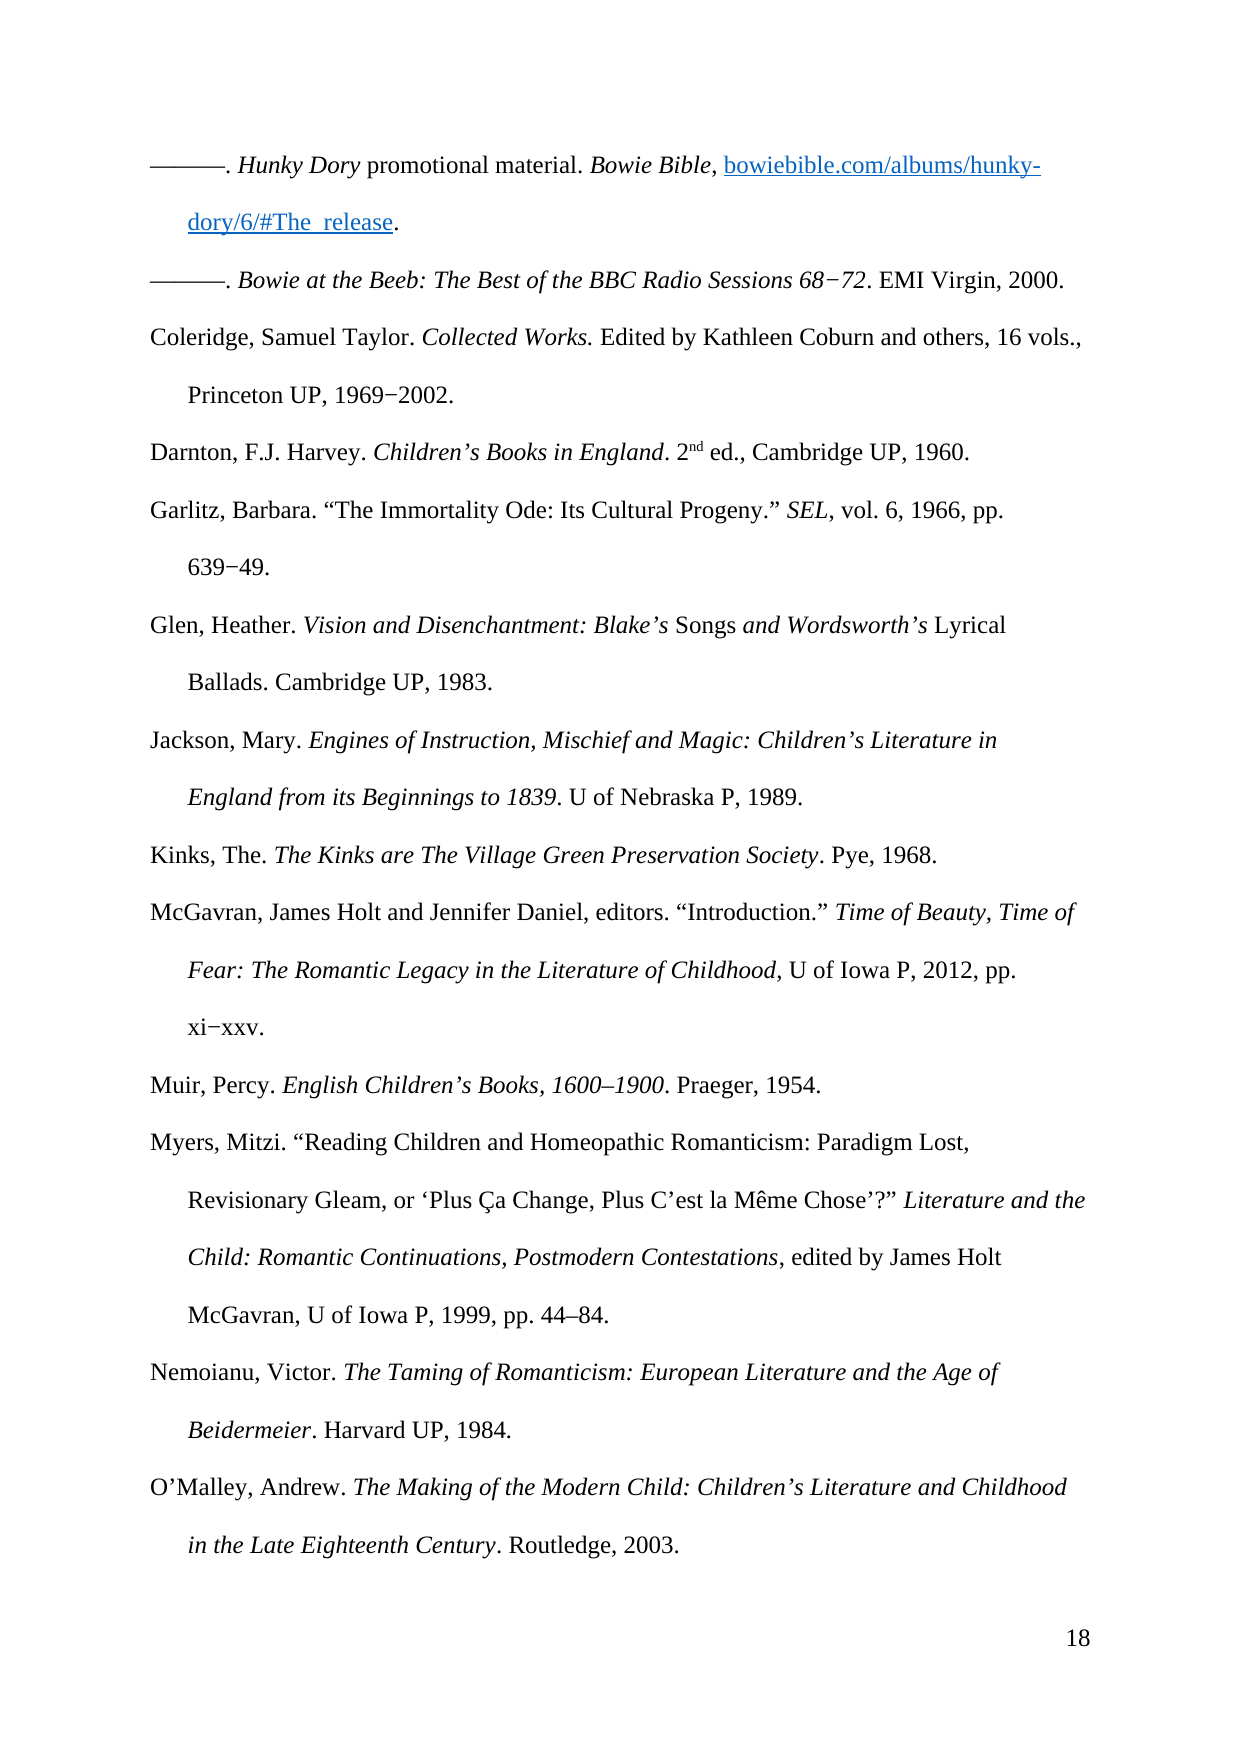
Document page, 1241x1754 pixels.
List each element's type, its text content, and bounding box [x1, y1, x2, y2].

text ———. Hunky Dory promotional material. Bowie Bible, bowiebible.com/albums/hunky-dory/6/#The_release. [150, 150, 1090, 236]
text Garlitz, Barbara. “The Immortality Ode: Its Cultural Progeny.” SEL, vol. 6, 1966, pp. 639−49. [150, 495, 1090, 581]
text Muir, Percy. English Children’s Books, 1600–1900. Praeger, 1954. [150, 1070, 1090, 1099]
text Glen, Heather. Vision and Disenchantment: Blake’s Songs and Wordsworth’s Lyrical Ballads. Cambridge UP, 1983. [150, 610, 1090, 696]
text McGavran, James Holt and Jennifer Daniel, editors. “Introduction.” Time of Beauty, Time of Fear: The Romantic Legacy in the Literature of Childhood, U of Iowa P, 2012, pp. xi−xxv. [150, 897, 1090, 1041]
text Darnton, F.J. Harvey. Children’s Books in England. 2nd ed., Cambridge UP, 1960. [150, 437, 1090, 466]
text Kinks, The. The Kinks are The Village Green Preservation Society. Pye, 1968. [150, 840, 1090, 869]
text Coleridge, Samuel Taylor. Collected Works. Edited by Kathleen Coburn and others, 16 vols., Princeton UP, 1969−2002. [150, 322, 1090, 409]
text O’Malley, Andrew. The Making of the Modern Child: Children’s Literature and Childhood in the Late Eighteenth Century. Routledge, 2003. [150, 1472, 1090, 1559]
text ———. Bowie at the Beeb: The Best of the BBC Radio Sessions 68−72. EMI Virgin, 2000. [150, 265, 1090, 294]
text Myers, Mitzi. “Reading Children and Homeopathic Romanticism: Paradigm Lost, Revisionary Gleam, or ‘Plus Ça Change, Plus C’est la Même Chose’?” Literature and the Child: Romantic Continuations, Postmodern Contestations, edited by James Holt McGavran, U of Iowa P, 1999, pp. 44–84. [150, 1127, 1090, 1329]
text Jackson, Mary. Engines of Instruction, Mischief and Magic: Children’s Literature in England from its Beginnings to 1839. U of Nebraska P, 1989. [150, 725, 1090, 811]
text Nemoianu, Victor. The Taming of Romanticism: European Literature and the Age of Beidermeier. Harvard UP, 1984. [150, 1357, 1090, 1444]
